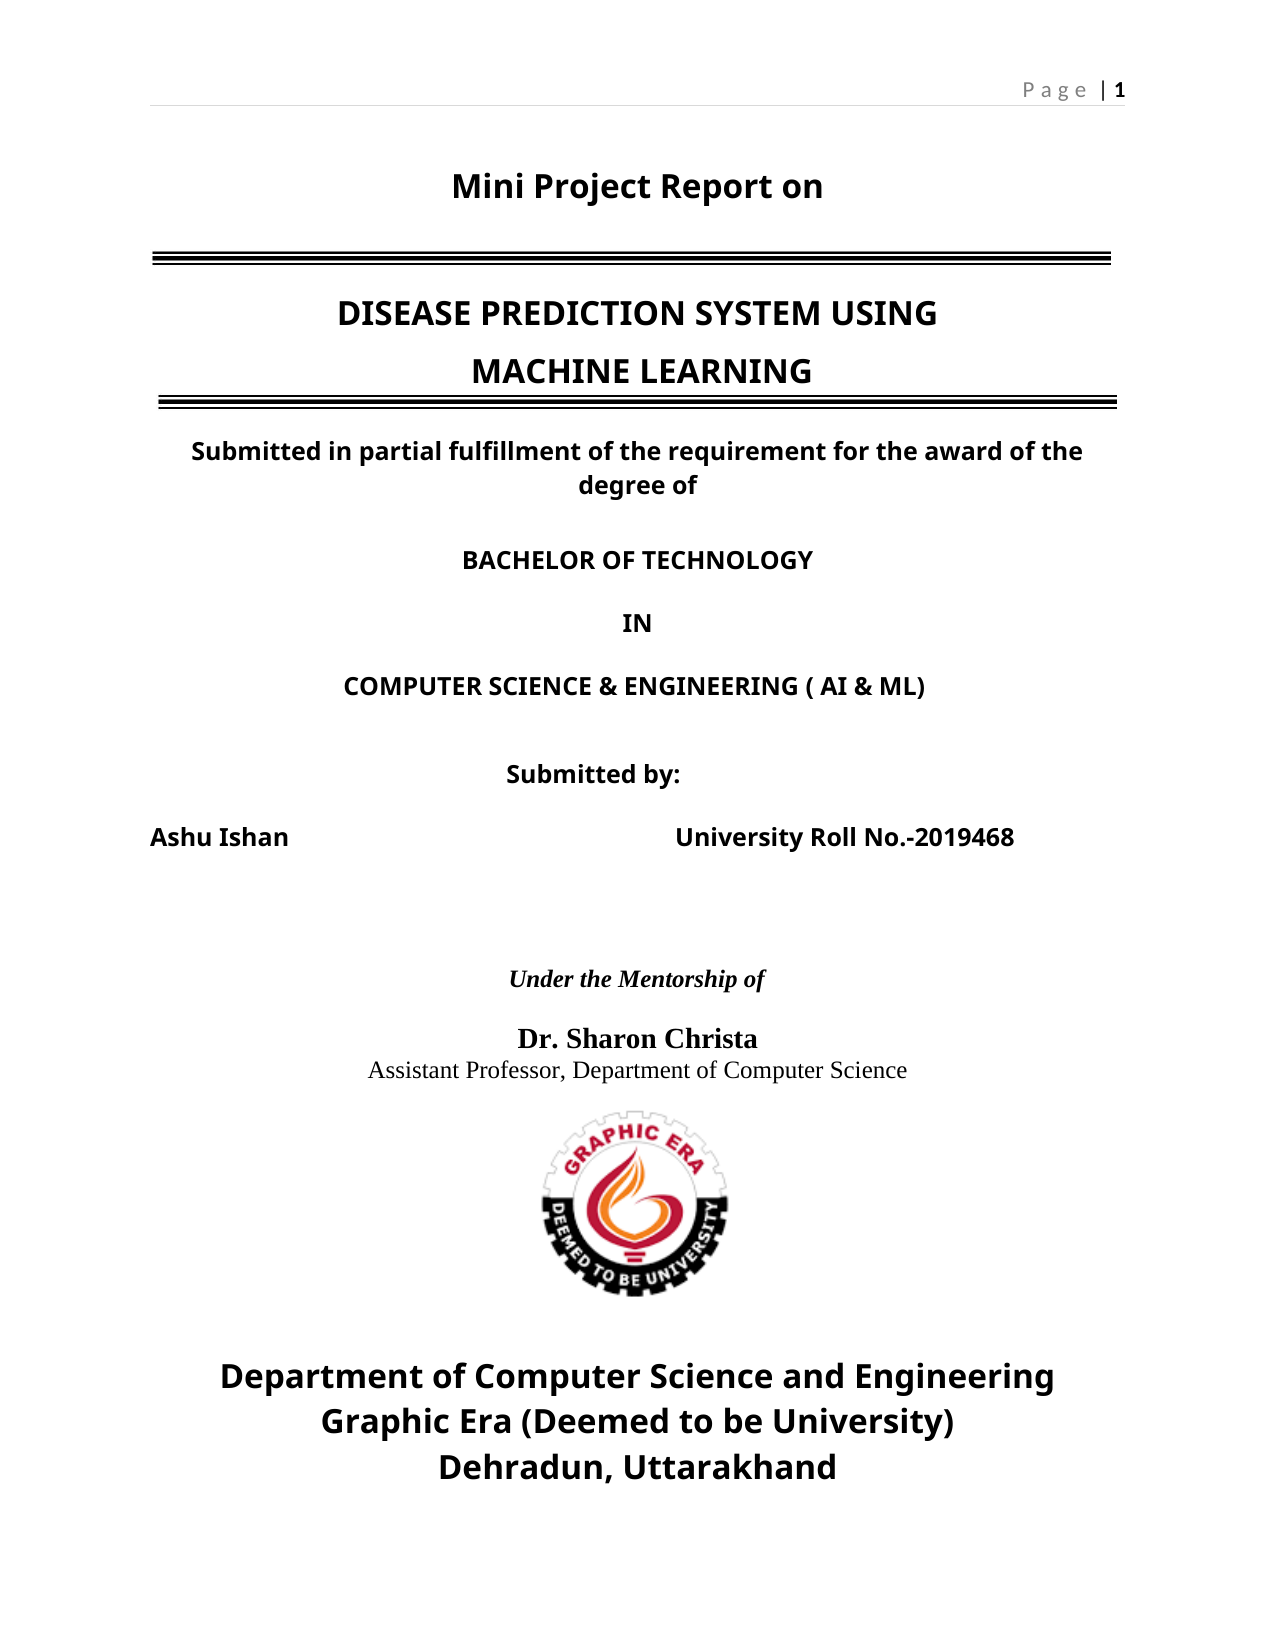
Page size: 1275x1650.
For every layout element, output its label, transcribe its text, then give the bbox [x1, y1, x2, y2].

text Ashu Ishan University Roll No.-2019468 [150, 819, 1125, 853]
picture [150, 249, 1113, 267]
text Department of Computer Science and Engineering [150, 1353, 1125, 1398]
text COMPUTER SCIENCE & ENGINEERING ( AI & ML) [150, 668, 1125, 703]
text BACHELOR OF TECHNOLOGY [150, 543, 1125, 577]
picture [537, 1108, 738, 1300]
text Assistant Professor, Department of Computer Science [150, 1055, 1125, 1083]
text Submitted in partial fulfillment of the requirement for the award of the degree of [150, 433, 1125, 502]
text Dehradun, Uttarakhand [150, 1444, 1125, 1489]
text IN [150, 606, 1125, 640]
text DISEASE PREDICTION SYSTEM USING [150, 290, 1125, 335]
text Mini Project Report on [150, 162, 1125, 208]
text MACHINE LEARNING [150, 348, 1125, 421]
text Submitted by: [506, 756, 1125, 790]
picture [156, 393, 1119, 411]
text Under the Mentorship of [150, 964, 1125, 992]
text Dr. Sharon Christa [150, 1021, 1125, 1055]
text Graphic Era (Deemed to be University) [150, 1398, 1125, 1444]
